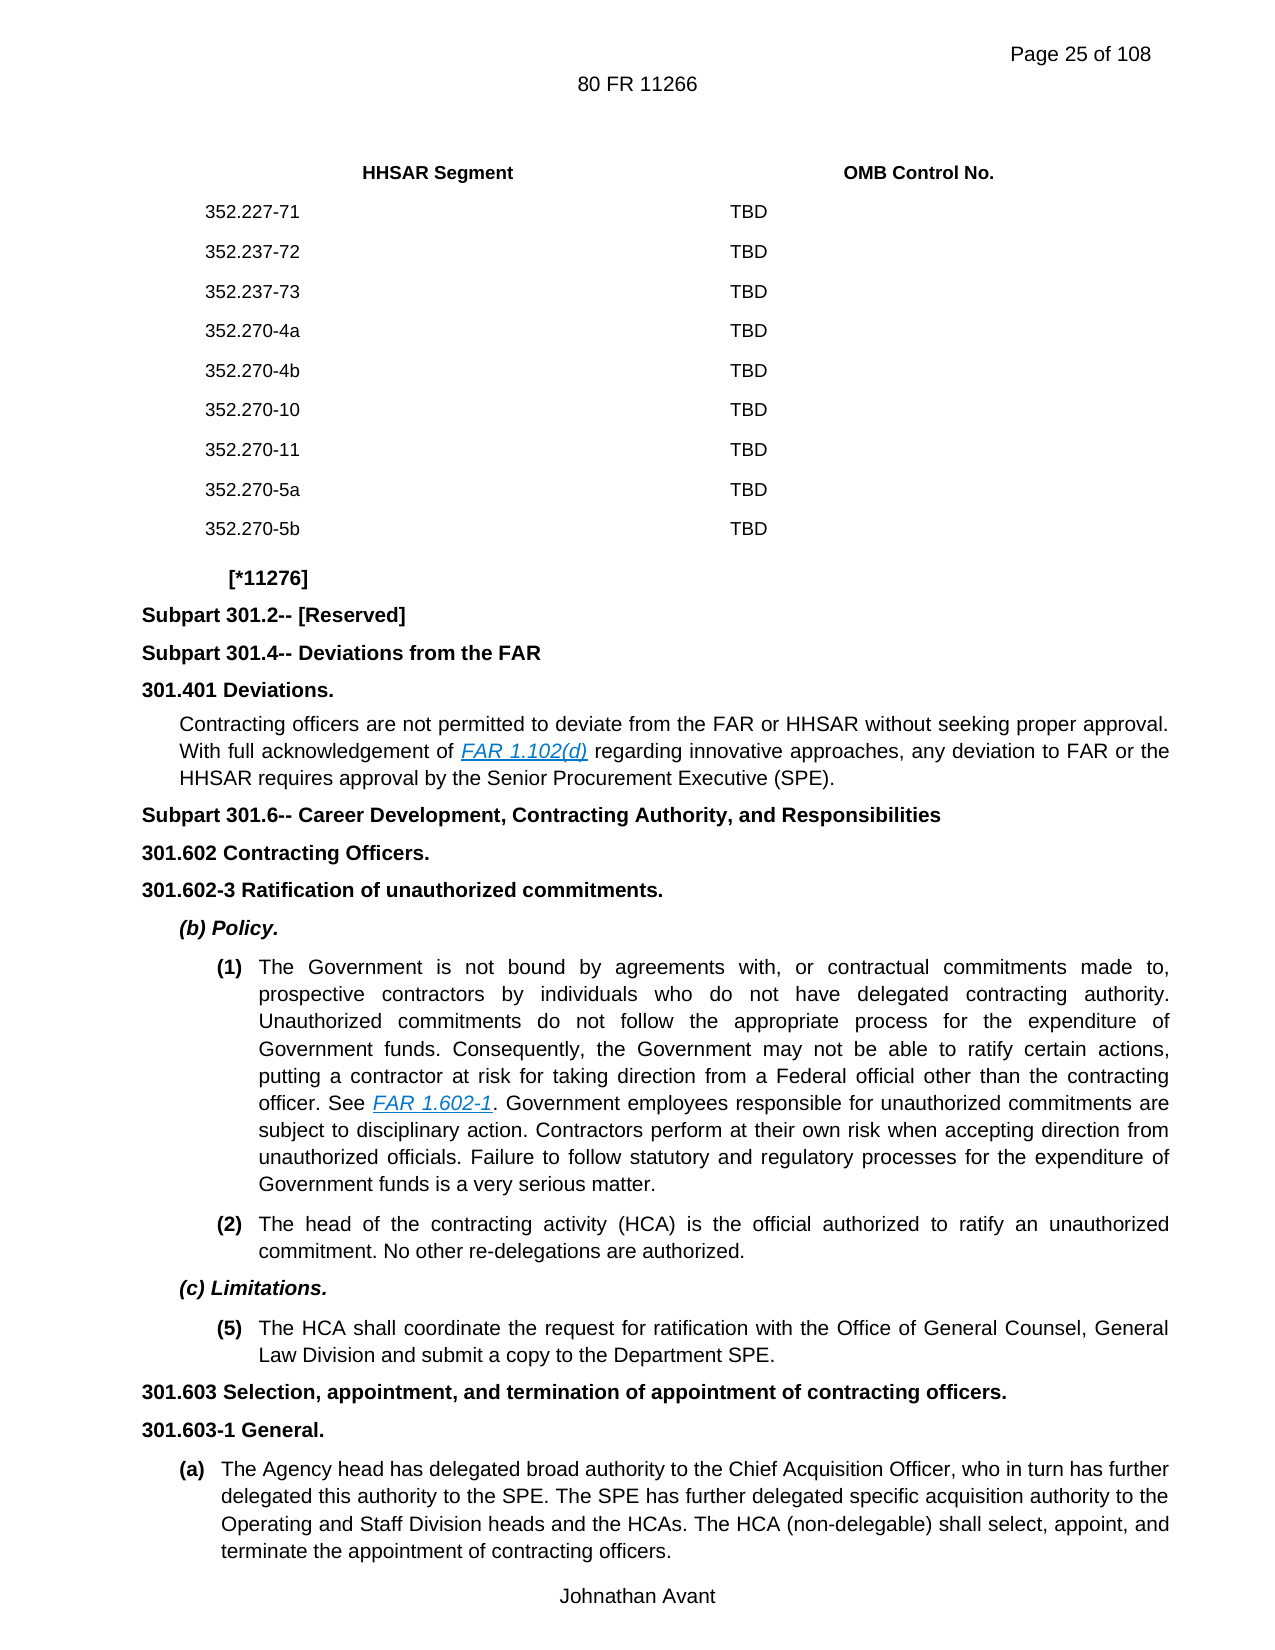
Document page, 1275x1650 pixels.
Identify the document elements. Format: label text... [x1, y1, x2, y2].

table_cell 352.270-11 [156, 423, 681, 462]
list The head of the contracting activity (HCA) is the official authorized to ratify an unauthorized commitment. No other re-delegations are authorized. [217, 1208, 1171, 1262]
text Contracting officers are not permitted to deviate from the FAR or HHSAR without seeking proper approval. With full acknowledgement of FAR 1.102(d) regarding innovative approaches, any deviation to FAR or the HHSAR requires approval by the Senior Procurement Executive (SPE). [179, 708, 1171, 789]
list ment, Contracting Authority, and Responsibilities [142, 802, 1171, 827]
table_cell TBD [681, 344, 1119, 383]
table_header OMB Control No. [681, 138, 1119, 185]
list The Government is not bound by agreements with, or contractual commitments made to, prospective contractors by individuals who do not have delegated contracting authority. Unauthorized commitments do not follow the appropriate process for the expenditure of Government funds. Consequently, the Government may not be able to ratify certain actions, putting a contractor at risk for taking direction from a Federal official other than the contracting officer. See FAR 1.602-1. Government employees responsible for unauthorized commitments are subject to disciplinary action. Contractors perform at their own risk when accepting direction from unauthorized officials. Failure to follow statutory and regulatory processes for the expenditure of Government funds is a very serious matter. [217, 952, 1171, 1196]
list , and termination of appointment of contracting officers. [142, 1379, 1171, 1404]
table_cell 352.237-73 [156, 265, 681, 304]
table_cell 352.237-72 [156, 225, 681, 264]
table_cell 352.270-5b [156, 502, 681, 542]
table_cell TBD [681, 383, 1119, 423]
list The Agency head has delegated broad authority to the Chief Acquisition Officer, who in turn has further delegated this authority to the SPE. The SPE has further delegated specific acquisition authority to the Operating and Staff Division heads and the HCAs. The HCA (non-delegable) shall select, appoint, and terminate the appointment of contracting officers. [179, 1454, 1171, 1562]
table_cell TBD [681, 185, 1119, 225]
table_cell TBD [681, 304, 1119, 344]
text [*11276] [217, 562, 1171, 589]
list m the FAR [142, 639, 1171, 664]
table_cell TBD [681, 265, 1119, 304]
table_cell 352.270-10 [156, 383, 681, 423]
table_cell TBD [681, 423, 1119, 462]
list thorized commitments. [142, 877, 1171, 902]
list The HCA shall coordinate the request for ratification with the Office of General Counsel, General Law Division and submit a copy to the Department SPE. [217, 1312, 1171, 1367]
table_cell TBD [681, 502, 1119, 542]
table_cell 352.270-5a [156, 463, 681, 502]
table_cell 352.270-4b [156, 344, 681, 383]
table_cell 352.227-71 [156, 185, 681, 225]
table_cell TBD [681, 225, 1119, 264]
table_header HHSAR Segment [156, 138, 681, 185]
table_cell 352.270-4a [156, 304, 681, 344]
table_cell TBD [681, 463, 1119, 502]
